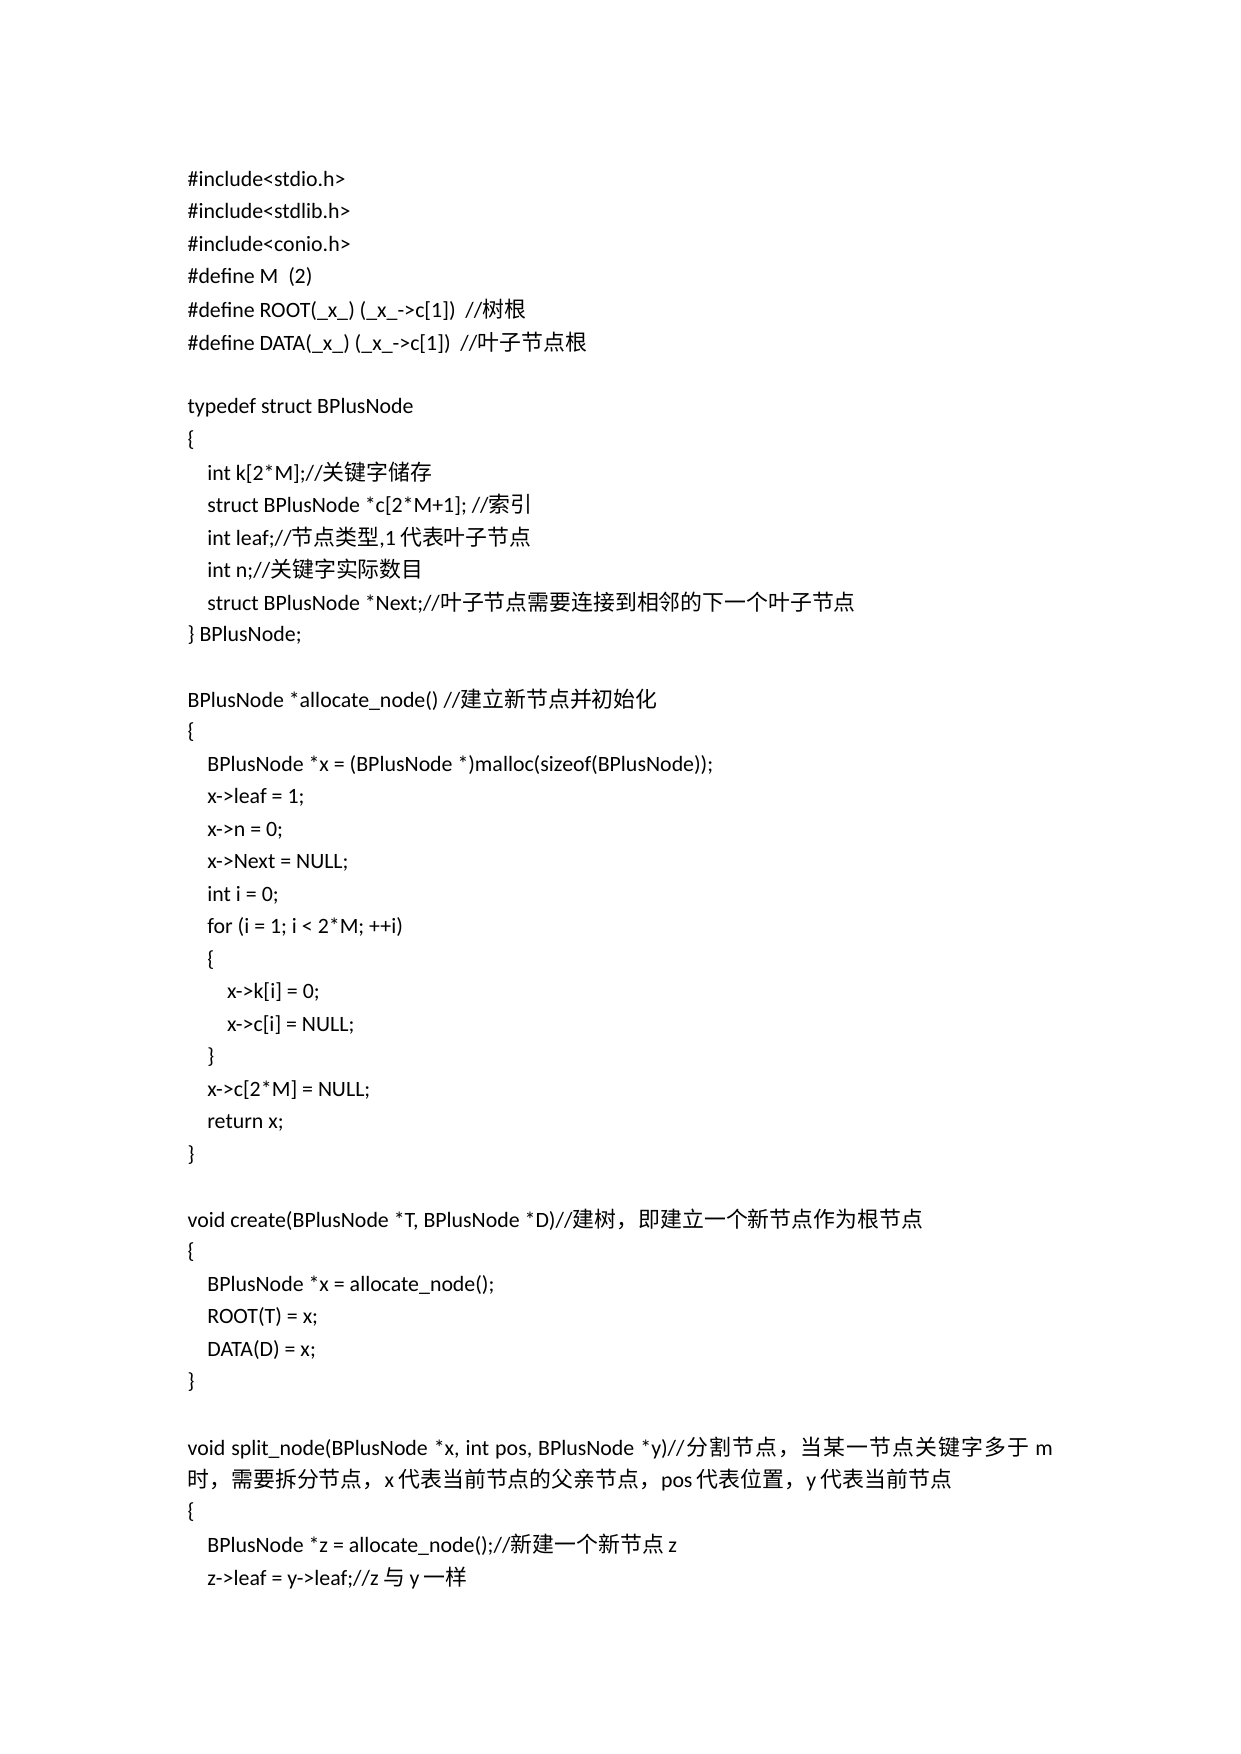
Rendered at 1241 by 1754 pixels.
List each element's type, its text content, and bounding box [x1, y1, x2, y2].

text x->c[i] = NULL; [187, 1007, 1053, 1039]
text typedef struct BPlusNode [187, 389, 1053, 422]
text #define ROOT(_x_) (_x_->c[1]) //树根 [187, 292, 1053, 324]
text { [187, 422, 1053, 454]
text x->n = 0; [187, 812, 1053, 844]
text } [187, 1137, 1053, 1169]
text BPlusNode *allocate_node() //建立新节点并初始化 [187, 682, 1053, 714]
text int leaf;//节点类型,1代表叶子节点 [187, 519, 1053, 552]
text #define DATA(_x_) (_x_->c[1]) //叶子节点根 [187, 324, 1053, 357]
text for (i = 1; i < 2*M; ++i) [187, 909, 1053, 942]
text z->leaf = y->leaf;//z与y一样 [187, 1559, 1053, 1592]
text { [187, 942, 1053, 974]
text #define M (2) [187, 259, 1053, 292]
text return x; [187, 1104, 1053, 1137]
text x->Next = NULL; [187, 844, 1053, 877]
text BPlusNode *x = (BPlusNode *)malloc(sizeof(BPlusNode)); [187, 747, 1053, 779]
text x->c[2*M] = NULL; [187, 1072, 1053, 1104]
text struct BPlusNode *Next;//叶子节点需要连接到相邻的下一个叶子节点 [187, 584, 1053, 617]
text } [187, 1364, 1053, 1397]
text #include<stdio.h> [187, 162, 1053, 194]
text int i = 0; [187, 877, 1053, 909]
text #include<conio.h> [187, 227, 1053, 259]
text { [187, 714, 1053, 747]
text void create(BPlusNode *T, BPlusNode *D)//建树，即建立一个新节点作为根节点 [187, 1202, 1053, 1234]
text void split_node(BPlusNode *x, int pos, BPlusNode *y)//分割节点，当某一节点关键字多于m时，需要拆分节点，x代表当前节点的父亲节点，pos代表位置，y代表当前节点 [187, 1429, 1053, 1494]
text int n;//关键字实际数目 [187, 552, 1053, 584]
text struct BPlusNode *c[2*M+1]; //索引 [187, 487, 1053, 519]
text x->leaf = 1; [187, 779, 1053, 812]
text BPlusNode *z = allocate_node();//新建一个新节点z [187, 1527, 1053, 1559]
text { [187, 1234, 1053, 1267]
text DATA(D) = x; [187, 1332, 1053, 1364]
text { [187, 1494, 1053, 1527]
text BPlusNode *x = allocate_node(); [187, 1267, 1053, 1299]
text } [187, 1039, 1053, 1072]
text #include<stdlib.h> [187, 194, 1053, 227]
text int k[2*M];//关键字储存 [187, 454, 1053, 487]
text } BPlusNode; [187, 617, 1053, 649]
text ROOT(T) = x; [187, 1299, 1053, 1332]
text x->k[i] = 0; [187, 974, 1053, 1007]
